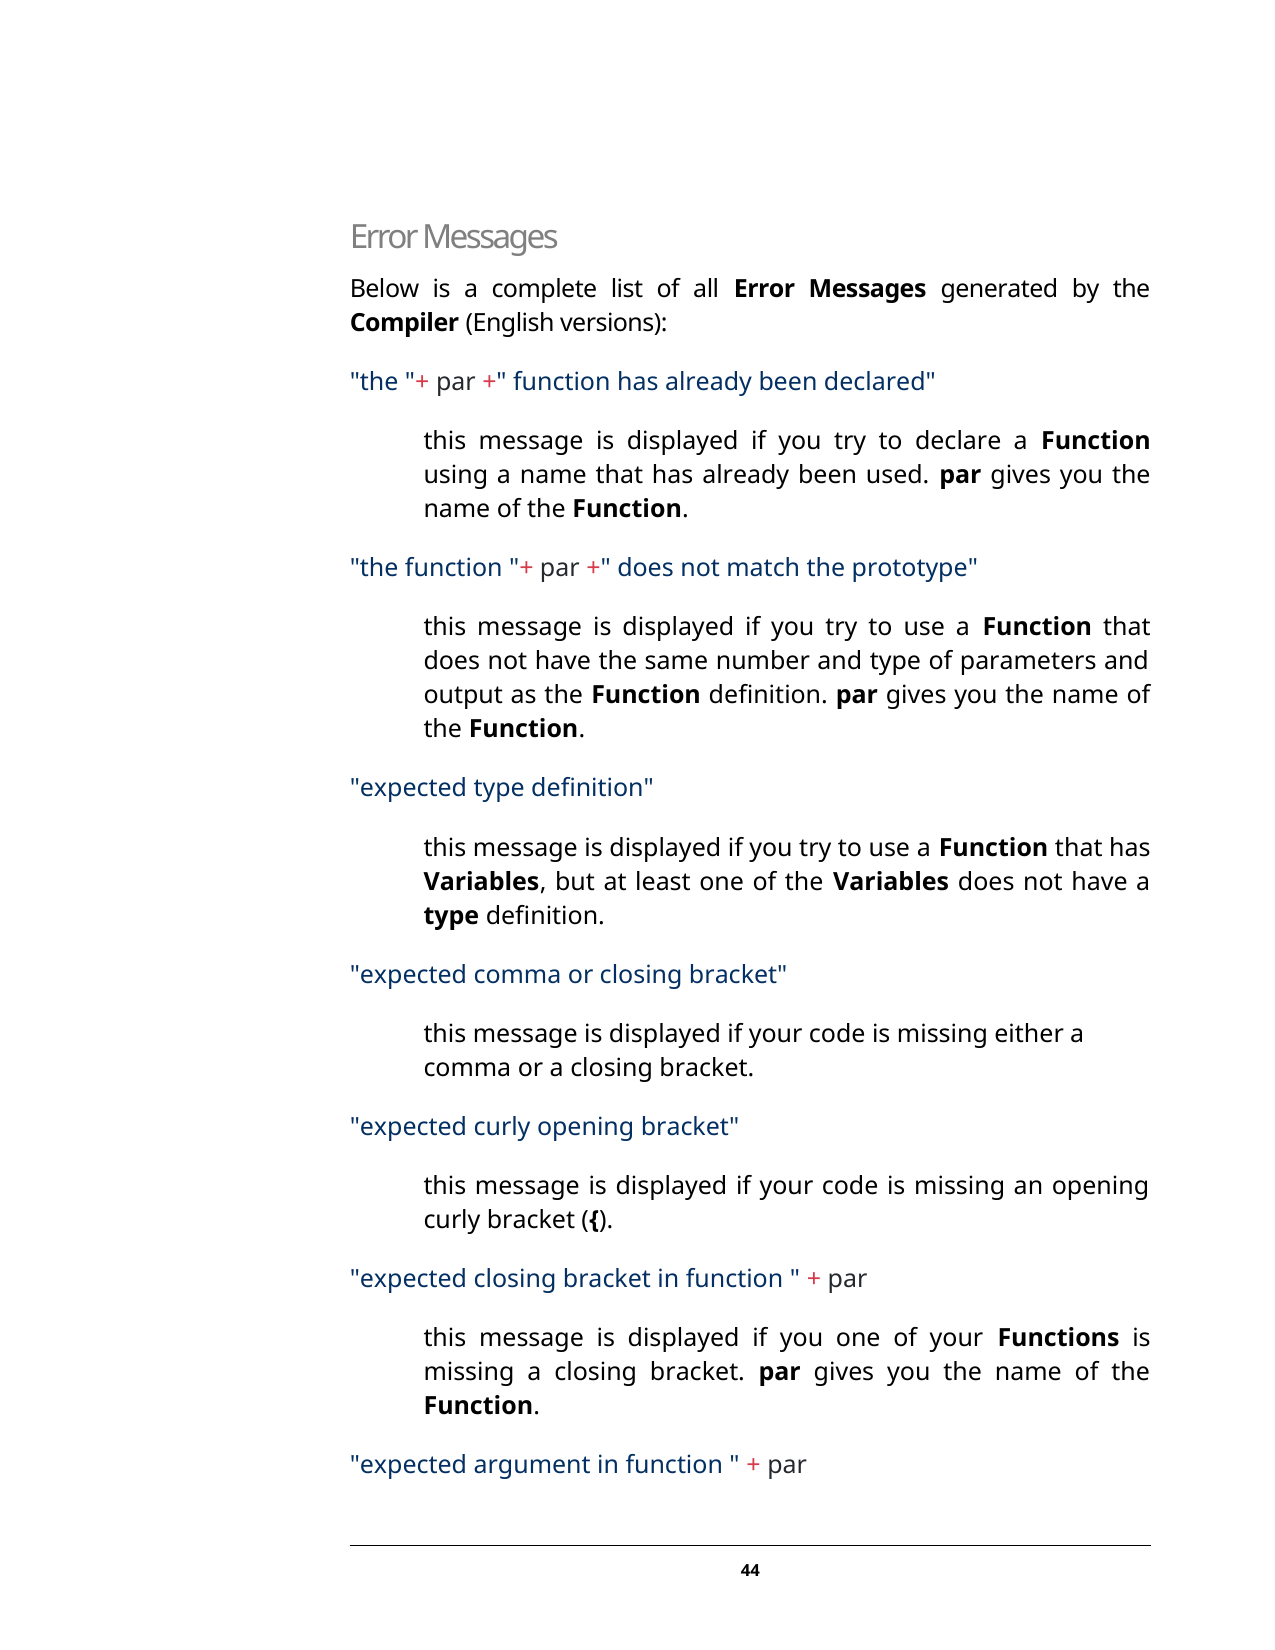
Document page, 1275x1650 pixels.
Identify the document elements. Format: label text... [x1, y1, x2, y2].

text this message is displayed if your code is missing either a comma or a closing bracket. [423, 1015, 1151, 1083]
text this message is displayed if you try to use a Function that does not have the same number and type of parameters and output as the Function definition. par gives you the name of the Function. [423, 609, 1151, 745]
text Below is a complete list of all Error Messages generated by the Compiler (English versions): [349, 270, 1151, 338]
text this message is displayed if you try to use a Function that has Variables, but at least one of the Variables does not have a type definition. [423, 829, 1151, 931]
text "the "+ par +" function has already been declared" [349, 363, 1151, 398]
text this message is displayed if you one of your Functions is missing a closing bracket. par gives you the name of the Function. [423, 1320, 1151, 1422]
text "expected comma or closing bracket" [349, 956, 1151, 990]
text "expected type definition" [349, 770, 1151, 804]
text "expected curly opening bracket" [349, 1108, 1151, 1143]
text this message is displayed if your code is missing an opening curly bracket ({). [423, 1168, 1151, 1236]
subtitle Error Messages [349, 212, 1151, 258]
text "the function "+ par +" does not match the prototype" [349, 550, 1151, 584]
text "expected argument in function " + par [349, 1447, 1151, 1481]
text "expected closing bracket in function " + par [349, 1261, 1151, 1295]
text this message is displayed if you try to declare a Function using a name that has already been used. par gives you the name of the Function. [423, 423, 1151, 525]
